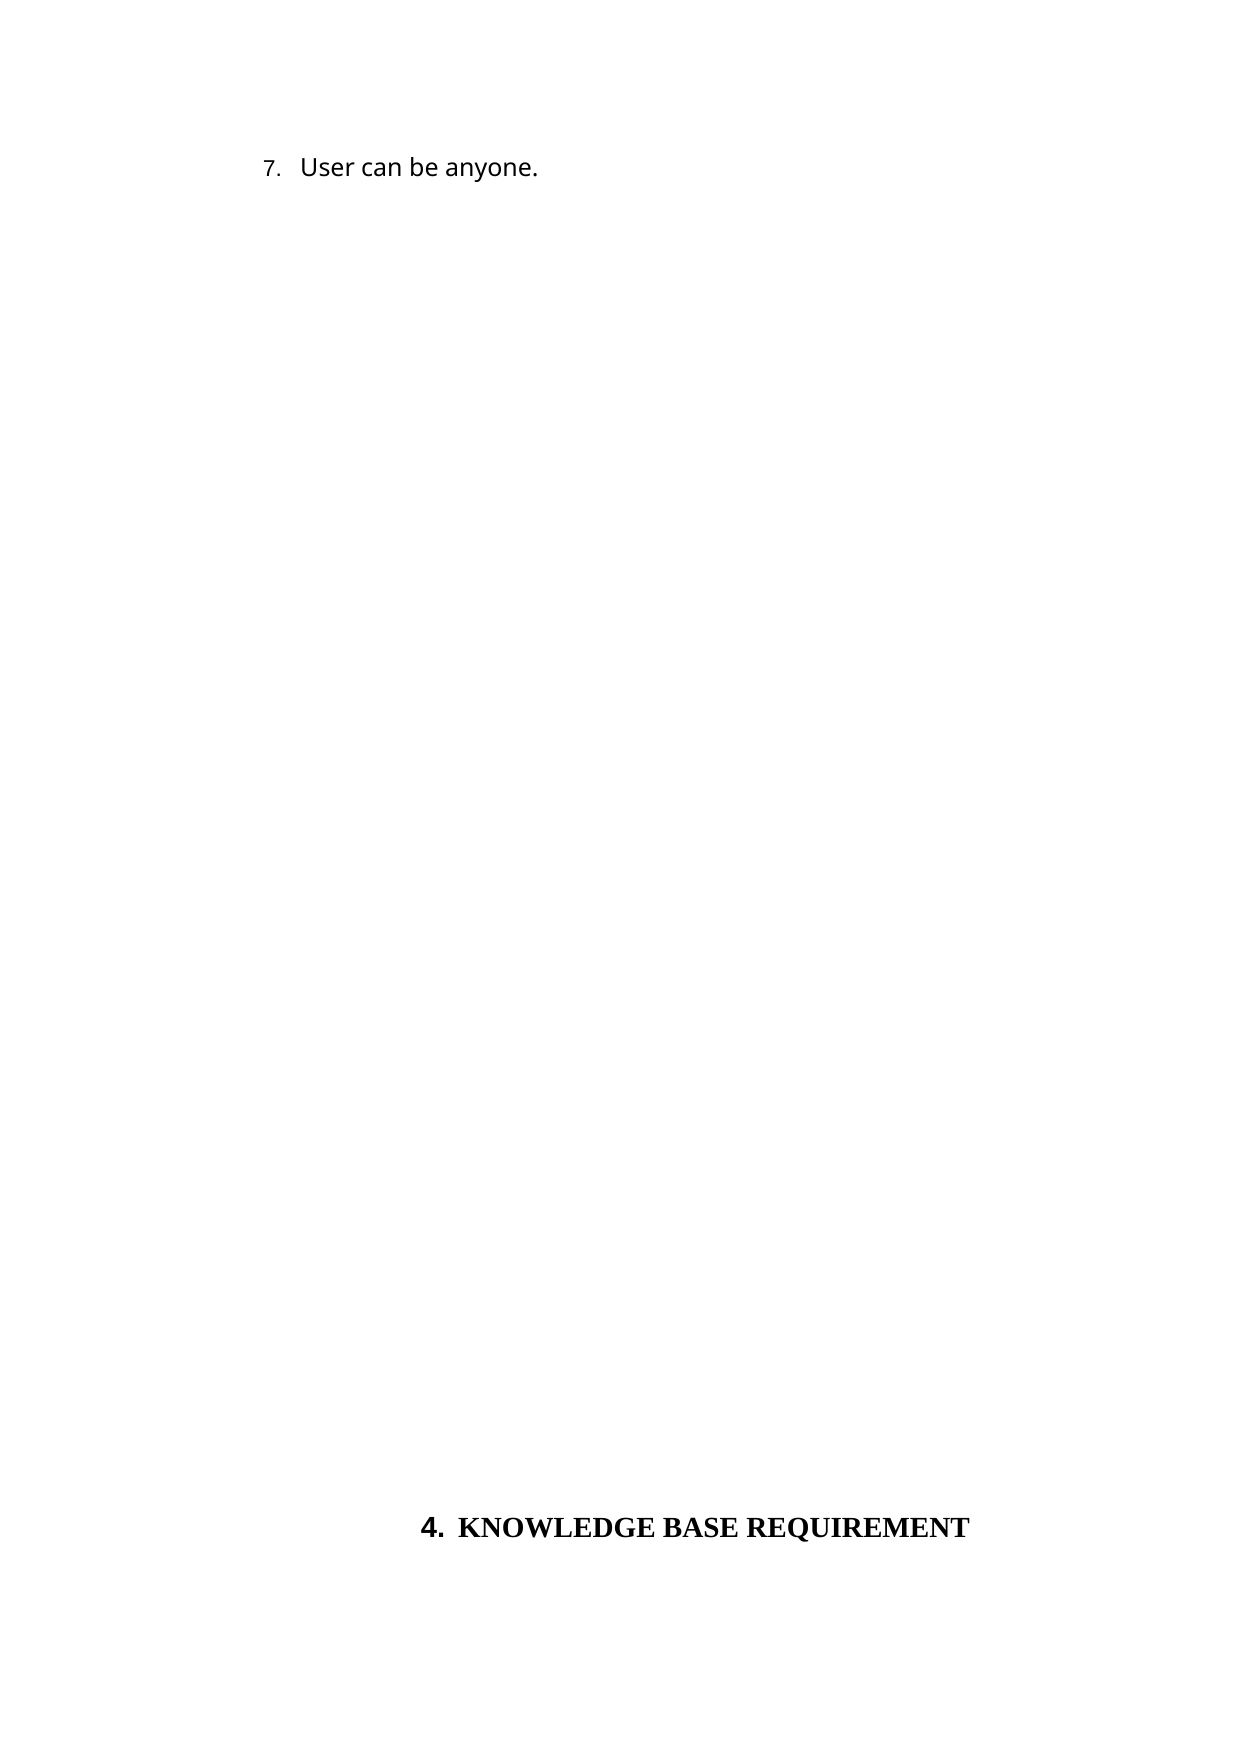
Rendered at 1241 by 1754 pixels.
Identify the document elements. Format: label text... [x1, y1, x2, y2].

list User can be anyone. [263, 150, 1090, 184]
list KNOWLEDGE BASE REQUIREMENT [300, 1509, 1090, 1543]
